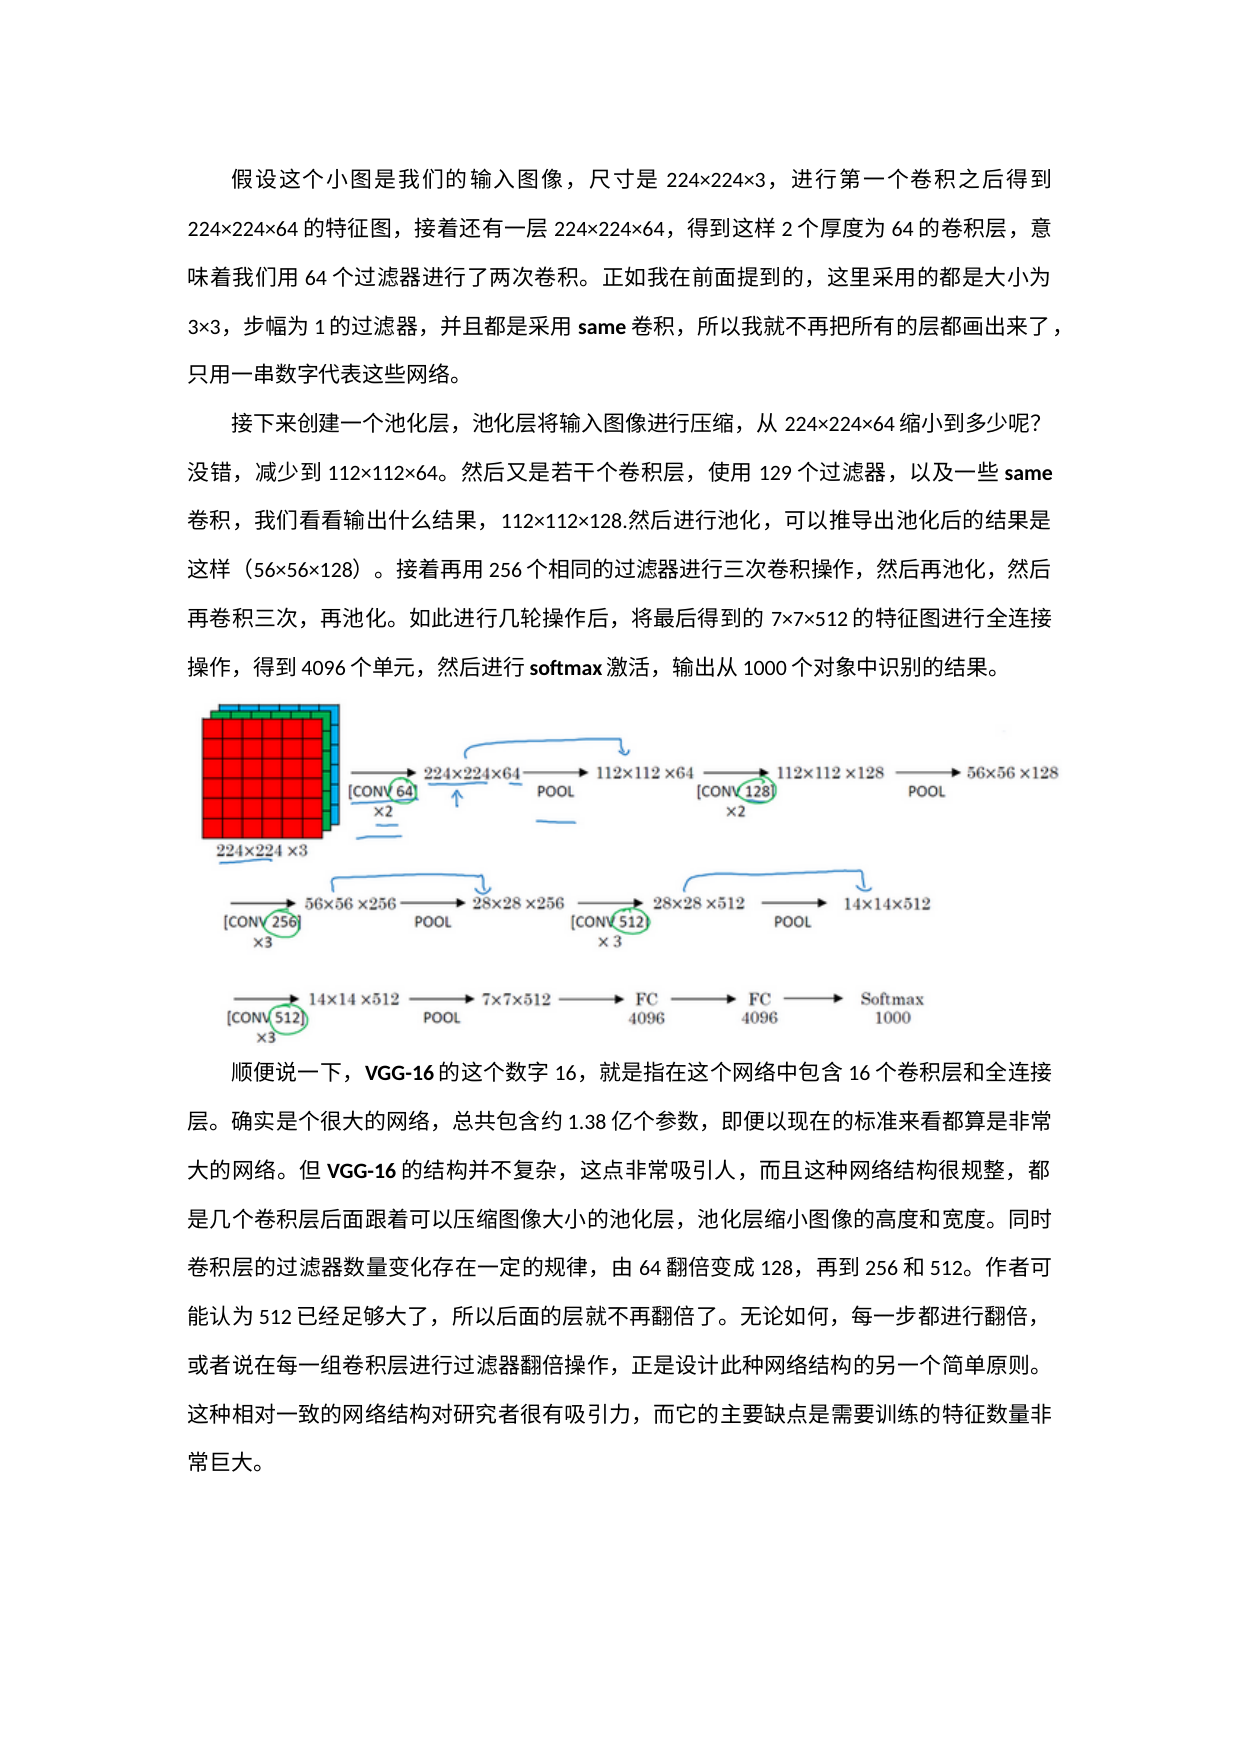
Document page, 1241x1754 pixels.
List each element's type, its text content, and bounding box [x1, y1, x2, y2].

text 接下来创建一个池化层，池化层将输入图像进行压缩，从224×224×64缩小到多少呢？没错，减少到112×112×64。然后又是若干个卷积层，使用129个过滤器，以及一些same卷积，我们看看输出什么结果，112×112×128.然后进行池化，可以推导出池化后的结果是这样（56×56×128）。接着再用256个相同的过滤器进行三次卷积操作，然后再池化，然后再卷积三次，再池化。如此进行几轮操作后，将最后得到的7×7×512的特征图进行全连接操作，得到4096个单元，然后进行softmax激活，输出从1000个对象中识别的结果。 [187, 405, 1053, 682]
picture [187, 697, 1063, 1046]
text 顺便说一下，VGG-16的这个数字16，就是指在这个网络中包含16个卷积层和全连接层。确实是个很大的网络，总共包含约1.38亿个参数，即便以现在的标准来看都算是非常大的网络。但VGG-16的结构并不复杂，这点非常吸引人，而且这种网络结构很规整，都是几个卷积层后面跟着可以压缩图像大小的池化层，池化层缩小图像的高度和宽度。同时，卷积层的过滤器数量变化存在一定的规律，由64翻倍变成128，再到256和512。作者可能认为512已经足够大了，所以后面的层就不再翻倍了。无论如何，每一步都进行翻倍，或者说在每一组卷积层进行过滤器翻倍操作，正是设计此种网络结构的另一个简单原则。这种相对一致的网络结构对研究者很有吸引力，而它的主要缺点是需要训练的特征数量非常巨大。 [187, 1055, 1053, 1477]
text 假设这个小图是我们的输入图像，尺寸是224×224×3，进行第一个卷积之后得到224×224×64的特征图，接着还有一层224×224×64，得到这样2个厚度为64的卷积层，意味着我们用64个过滤器进行了两次卷积。正如我在前面提到的，这里采用的都是大小为3×3，步幅为1的过滤器，并且都是采用same卷积，所以我就不再把所有的层都画出来了，只用一串数字代表这些网络。 [187, 162, 1053, 389]
